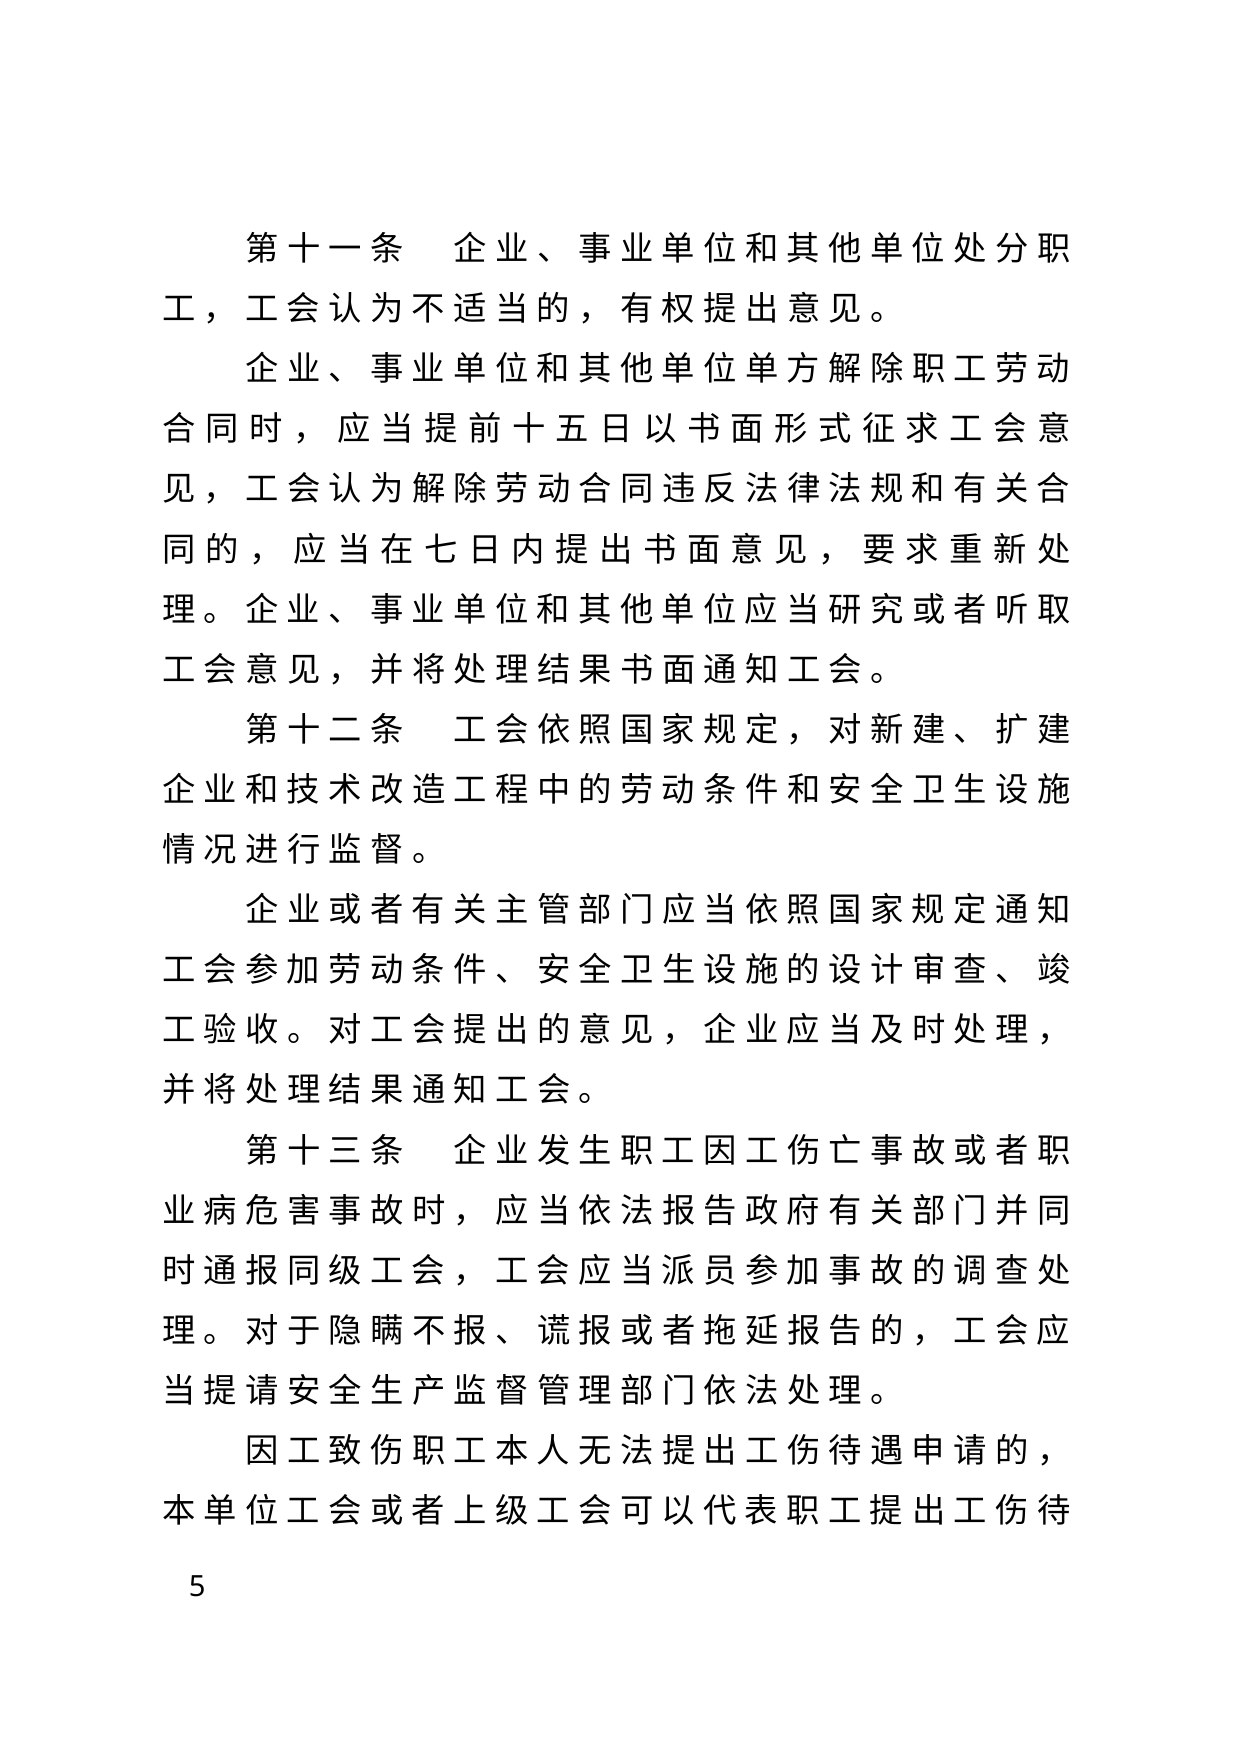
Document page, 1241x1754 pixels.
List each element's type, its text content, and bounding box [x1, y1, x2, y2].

text 企业或者有关主管部门应当依照国家规定通知工会参加劳动条件、安全卫生设施的设计审查、竣工验收。对工会提出的意见，企业应当及时处理，并将处理结果通知工会。 [162, 877, 1078, 1117]
text 第十二条 工会依照国家规定，对新建、扩建企业和技术改造工程中的劳动条件和安全卫生设施情况进行监督。 [162, 697, 1078, 877]
text 企业、事业单位和其他单位单方解除职工劳动合同时，应当提前十五日以书面形式征求工会意见，工会认为解除劳动合同违反法律法规和有关合同的，应当在七日内提出书面意见，要求重新处理。企业、事业单位和其他单位应当研究或者听取工会意见，并将处理结果书面通知工会。 [162, 336, 1078, 697]
text 第十一条 企业、事业单位和其他单位处分职工，工会认为不适当的，有权提出意见。 [162, 216, 1078, 336]
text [162, 1418, 1078, 1538]
text 第十三条 企业发生职工因工伤亡事故或者职业病危害事故时，应当依法报告政府有关部门并同时通报同级工会，工会应当派员参加事故的调查处理。对于隐瞒不报、谎报或者拖延报告的，工会应当提请安全生产监督管理部门依法处理。 [162, 1117, 1078, 1418]
